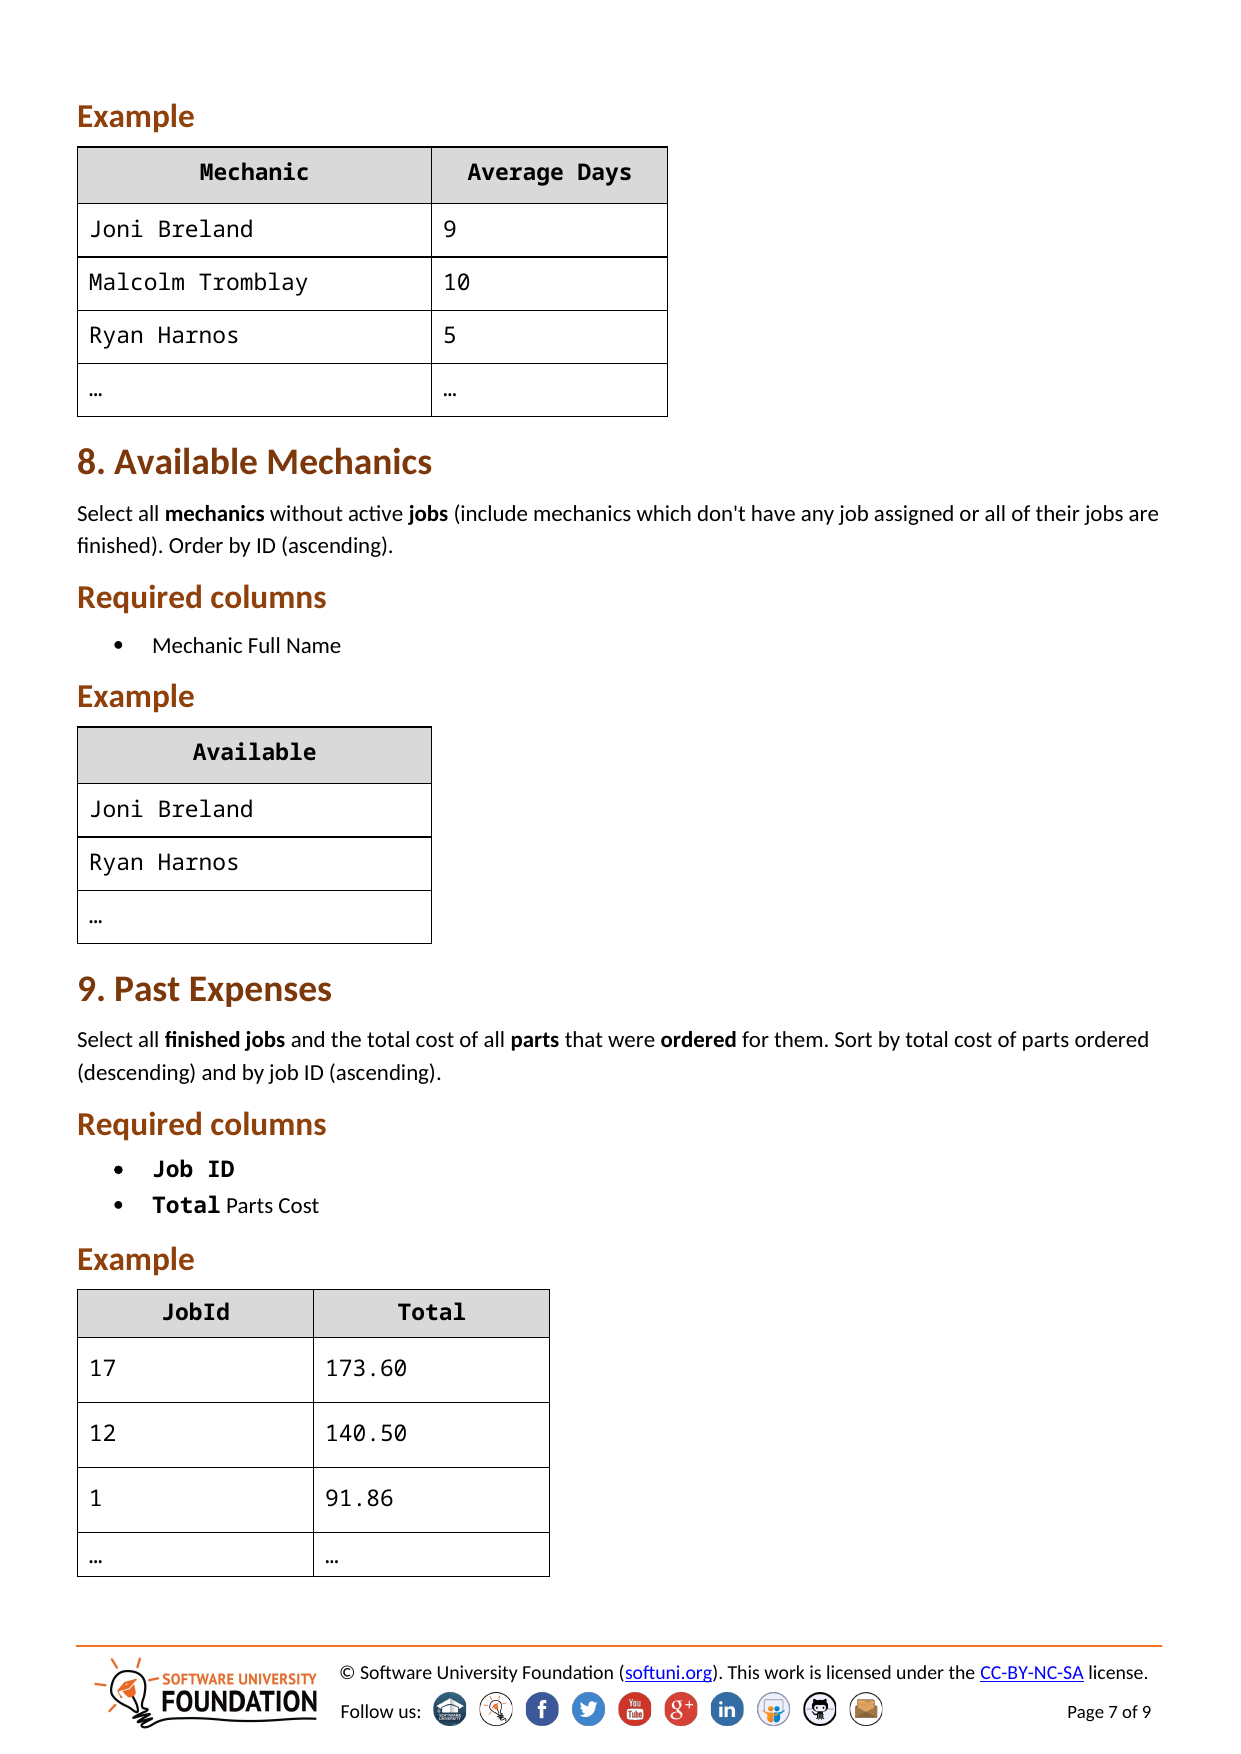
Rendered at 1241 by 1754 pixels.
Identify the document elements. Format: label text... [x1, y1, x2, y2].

table_header Average Days [432, 148, 667, 203]
table_cell 12 [78, 1403, 313, 1467]
picture [849, 1692, 883, 1726]
list Total Parts Cost [114, 1189, 1163, 1221]
table_cell 5 [432, 311, 667, 363]
text Select all mechanics without active jobs (include mechanics which don't have any job assigned or all of their jobs are finished). Order by ID (ascending). [77, 499, 1163, 559]
table_header Mechanic [78, 148, 431, 203]
picture [479, 1692, 513, 1726]
table_cell 173.60 [314, 1338, 549, 1402]
table_cell 9 [432, 204, 667, 256]
subtitle Required columns [77, 576, 1163, 616]
picture [93, 1656, 317, 1729]
table_cell Ryan Harnos [78, 311, 431, 363]
subtitle Available Mechanics [77, 438, 1163, 483]
table_cell … [78, 891, 431, 943]
table_cell 140.50 [314, 1403, 549, 1467]
table_header Available [78, 728, 431, 783]
list Mechanic Full Name [114, 631, 1163, 659]
table_cell 17 [78, 1338, 313, 1402]
subtitle Example [77, 95, 1163, 136]
table_cell 1 [78, 1468, 313, 1532]
subtitle Required columns [77, 1102, 1163, 1143]
table_cell Malcolm Tromblay [78, 258, 431, 309]
picture [710, 1692, 744, 1726]
table_cell Joni Breland [78, 784, 431, 836]
picture [757, 1692, 790, 1726]
table_cell … [314, 1533, 549, 1576]
table_cell 91.86 [314, 1468, 549, 1532]
table_header JobId [78, 1290, 313, 1337]
table_cell … [78, 1533, 313, 1576]
picture [572, 1692, 605, 1726]
picture [525, 1692, 559, 1726]
subtitle Example [77, 1238, 1163, 1278]
table_cell Ryan Harnos [78, 838, 431, 889]
table_cell 10 [432, 258, 667, 309]
picture [618, 1692, 652, 1726]
subtitle Past Expenses [77, 964, 1163, 1010]
table_header Total [314, 1290, 549, 1337]
table_cell … [432, 364, 667, 416]
table_cell … [78, 364, 431, 416]
table_cell Joni Breland [78, 204, 431, 256]
subtitle Example [77, 675, 1163, 716]
picture [664, 1692, 698, 1726]
list Job ID [114, 1153, 1163, 1185]
picture [803, 1692, 837, 1726]
picture [433, 1692, 467, 1726]
text Select all finished jobs and the total cost of all parts that were ordered for them. Sort by total cost of parts ordered (descending) and by job ID (ascending). [77, 1026, 1163, 1086]
